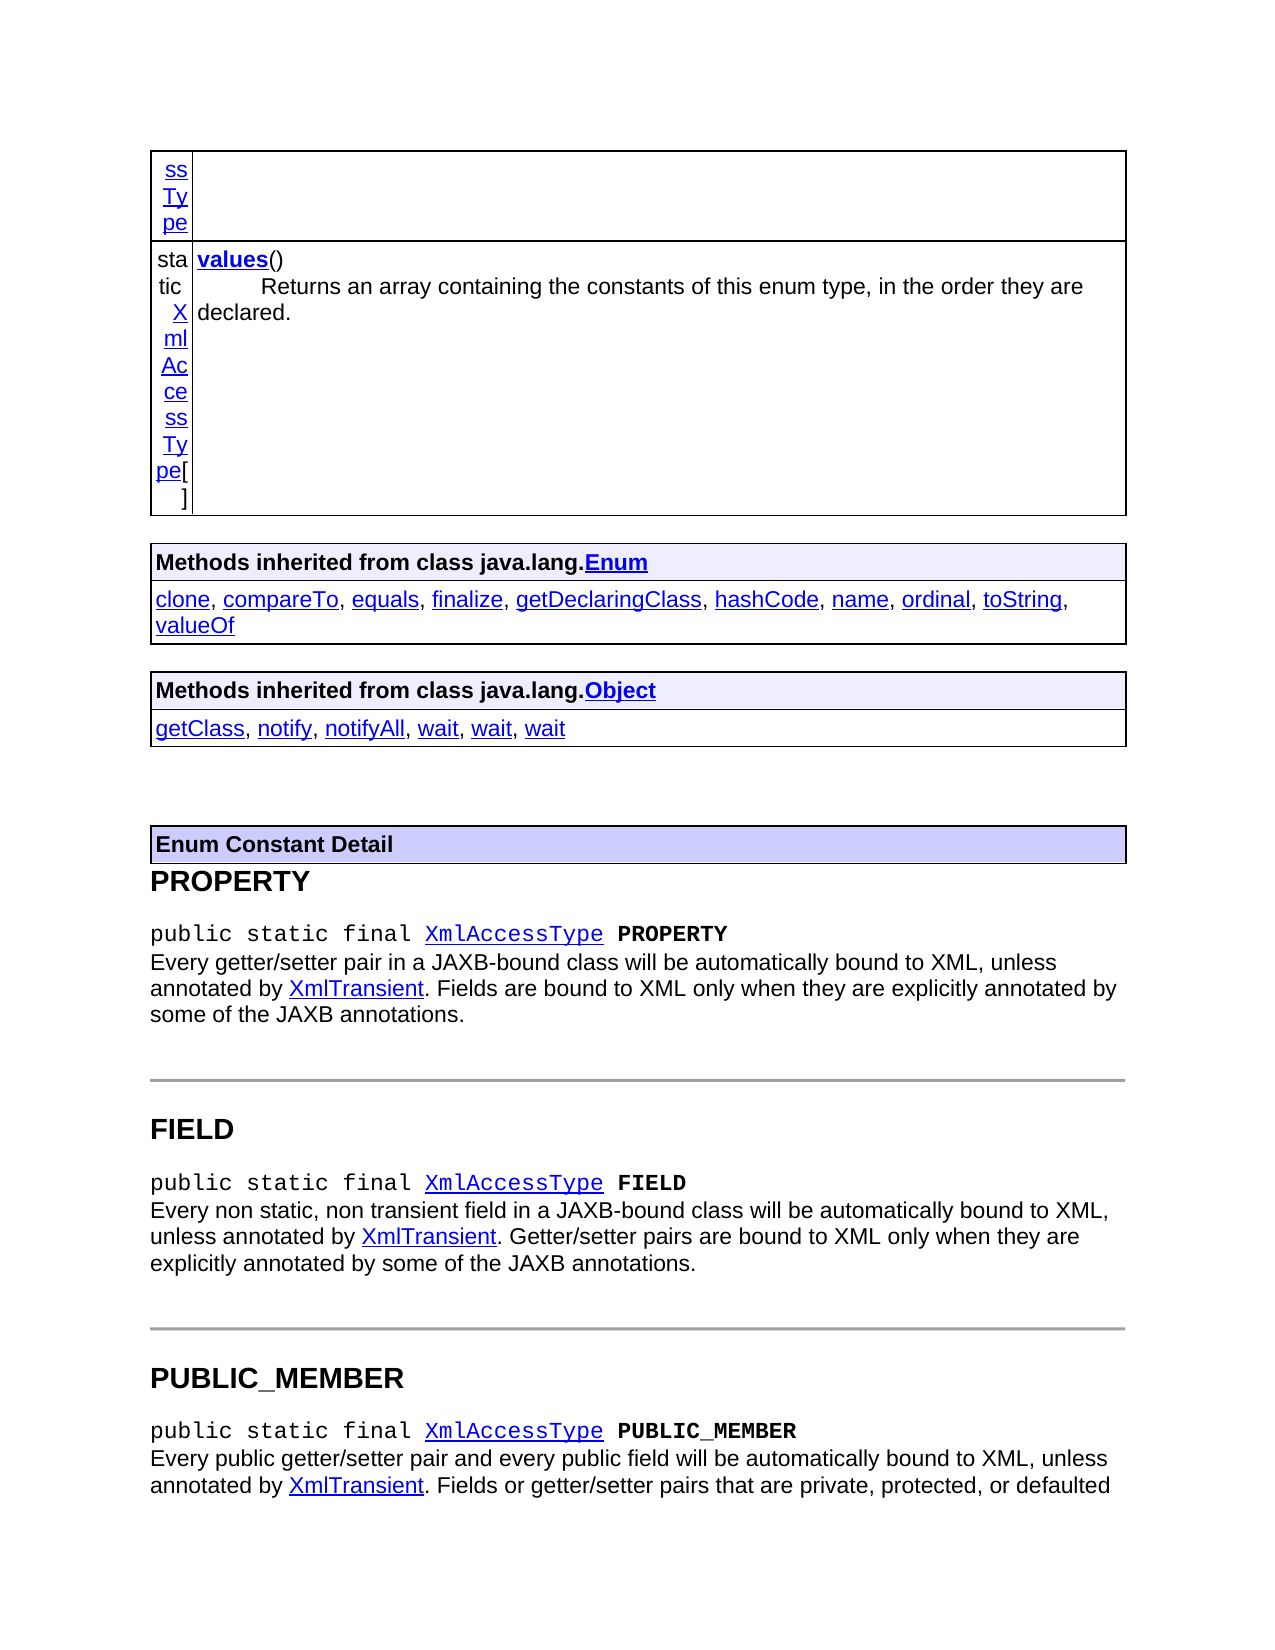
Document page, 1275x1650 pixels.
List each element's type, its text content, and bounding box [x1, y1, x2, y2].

table_cell static XmlAccessType[] [152, 242, 192, 514]
text Every getter/setter pair in a JAXB-bound class will be automatically bound to XML, unless annotated by XmlTransient. Fields are bound to XML only when they are explicitly annotated by some of the JAXB annotations. [150, 948, 1125, 1027]
table_header Enum Constant Detail [152, 827, 1125, 862]
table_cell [152, 152, 192, 240]
text public static final XmlAccessType PROPERTY [150, 922, 1125, 948]
table_cell clone, compareTo, equals, finalize, getDeclaringClass, hashCode, name, ordinal, toString, valueOf [152, 581, 1125, 643]
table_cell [193, 152, 1125, 240]
text Every non static, non transient field in a JAXB-bound class will be automatically bound to XML, unless annotated by XmlTransient. Getter/setter pairs are bound to XML only when they are explicitly annotated by some of the JAXB annotations. [150, 1197, 1125, 1276]
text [150, 1445, 1125, 1498]
table_cell values() Returns an array containing the constants of this enum type, in the order they are declared. [193, 242, 1125, 514]
text public static final XmlAccessType FIELD [150, 1171, 1125, 1197]
subtitle FIELD [150, 1082, 1125, 1146]
subtitle PROPERTY [150, 864, 1125, 897]
table_header Methods inherited from class java.lang.Enum [152, 544, 1125, 580]
table_header Methods inherited from class java.lang.Object [152, 673, 1125, 708]
subtitle PUBLIC_MEMBER [150, 1331, 1125, 1394]
table_cell getClass, notify, notifyAll, wait, wait, wait [152, 710, 1125, 746]
text public static final XmlAccessType PUBLIC_MEMBER [150, 1419, 1125, 1445]
